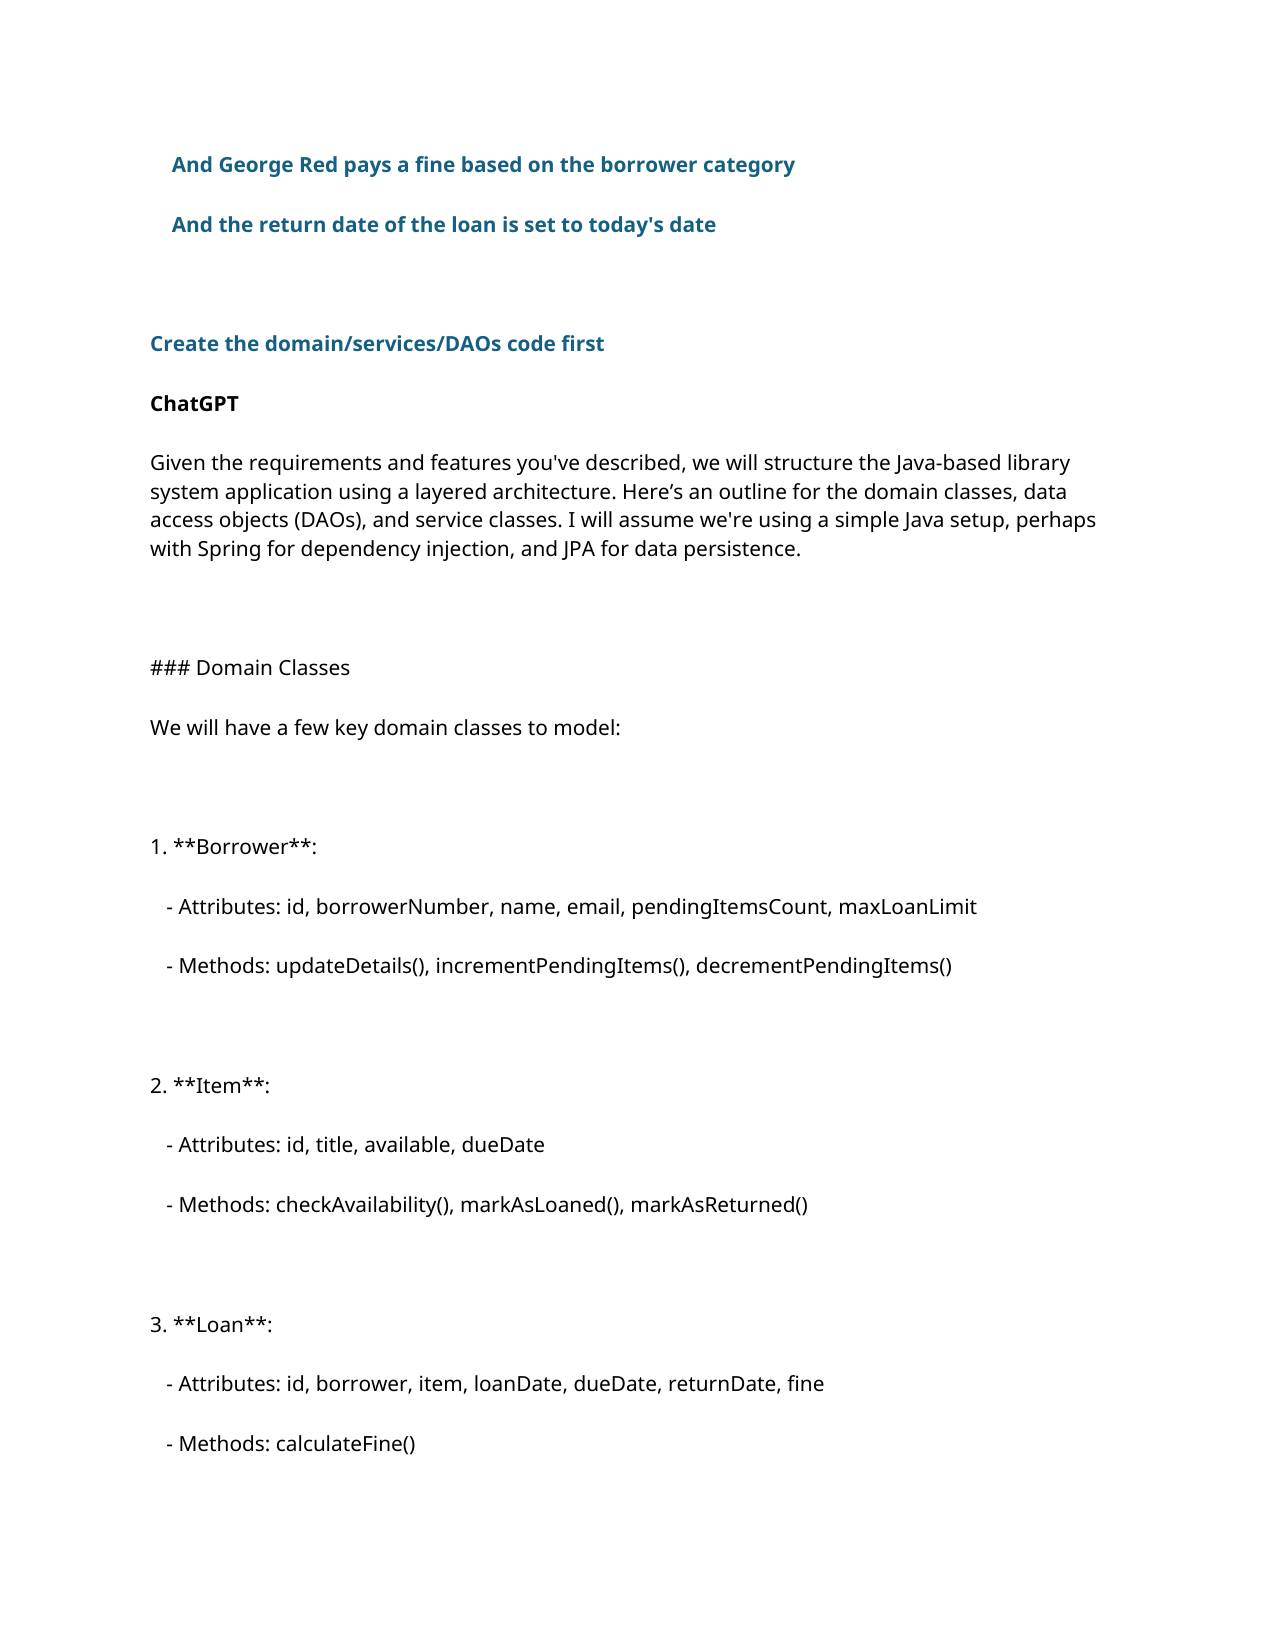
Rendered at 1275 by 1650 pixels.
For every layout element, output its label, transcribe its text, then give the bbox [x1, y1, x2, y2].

text ### Domain Classes [150, 653, 1125, 682]
text 1. **Borrower**: [150, 832, 1125, 861]
text 2. **Item**: [150, 1071, 1125, 1099]
text 3. **Loan**: [150, 1310, 1125, 1338]
text And George Red pays a fine based on the borrower category [150, 150, 1125, 178]
text - Attributes: id, title, available, dueDate [150, 1131, 1125, 1159]
text We will have a few key domain classes to model: [150, 713, 1125, 741]
text - Methods: checkAvailability(), markAsLoaned(), markAsReturned() [150, 1190, 1125, 1219]
text Given the requirements and features you've described, we will structure the Java-based library system application using a layered architecture. Here’s an outline for the domain classes, data access objects (DAOs), and service classes. I will assume we're using a simple Java setup, perhaps with Spring for dependency injection, and JPA for data persistence. [150, 448, 1125, 562]
text - Attributes: id, borrowerNumber, name, email, pendingItemsCount, maxLoanLimit [150, 892, 1125, 920]
text - Methods: calculateFine() [150, 1429, 1125, 1457]
text - Methods: updateDetails(), incrementPendingItems(), decrementPendingItems() [150, 952, 1125, 980]
text - Attributes: id, borrower, item, loanDate, dueDate, returnDate, fine [150, 1369, 1125, 1398]
text ChatGPT [150, 389, 1125, 417]
text And the return date of the loan is set to today's date [150, 210, 1125, 238]
text Create the domain/services/DAOs code first [150, 329, 1125, 357]
